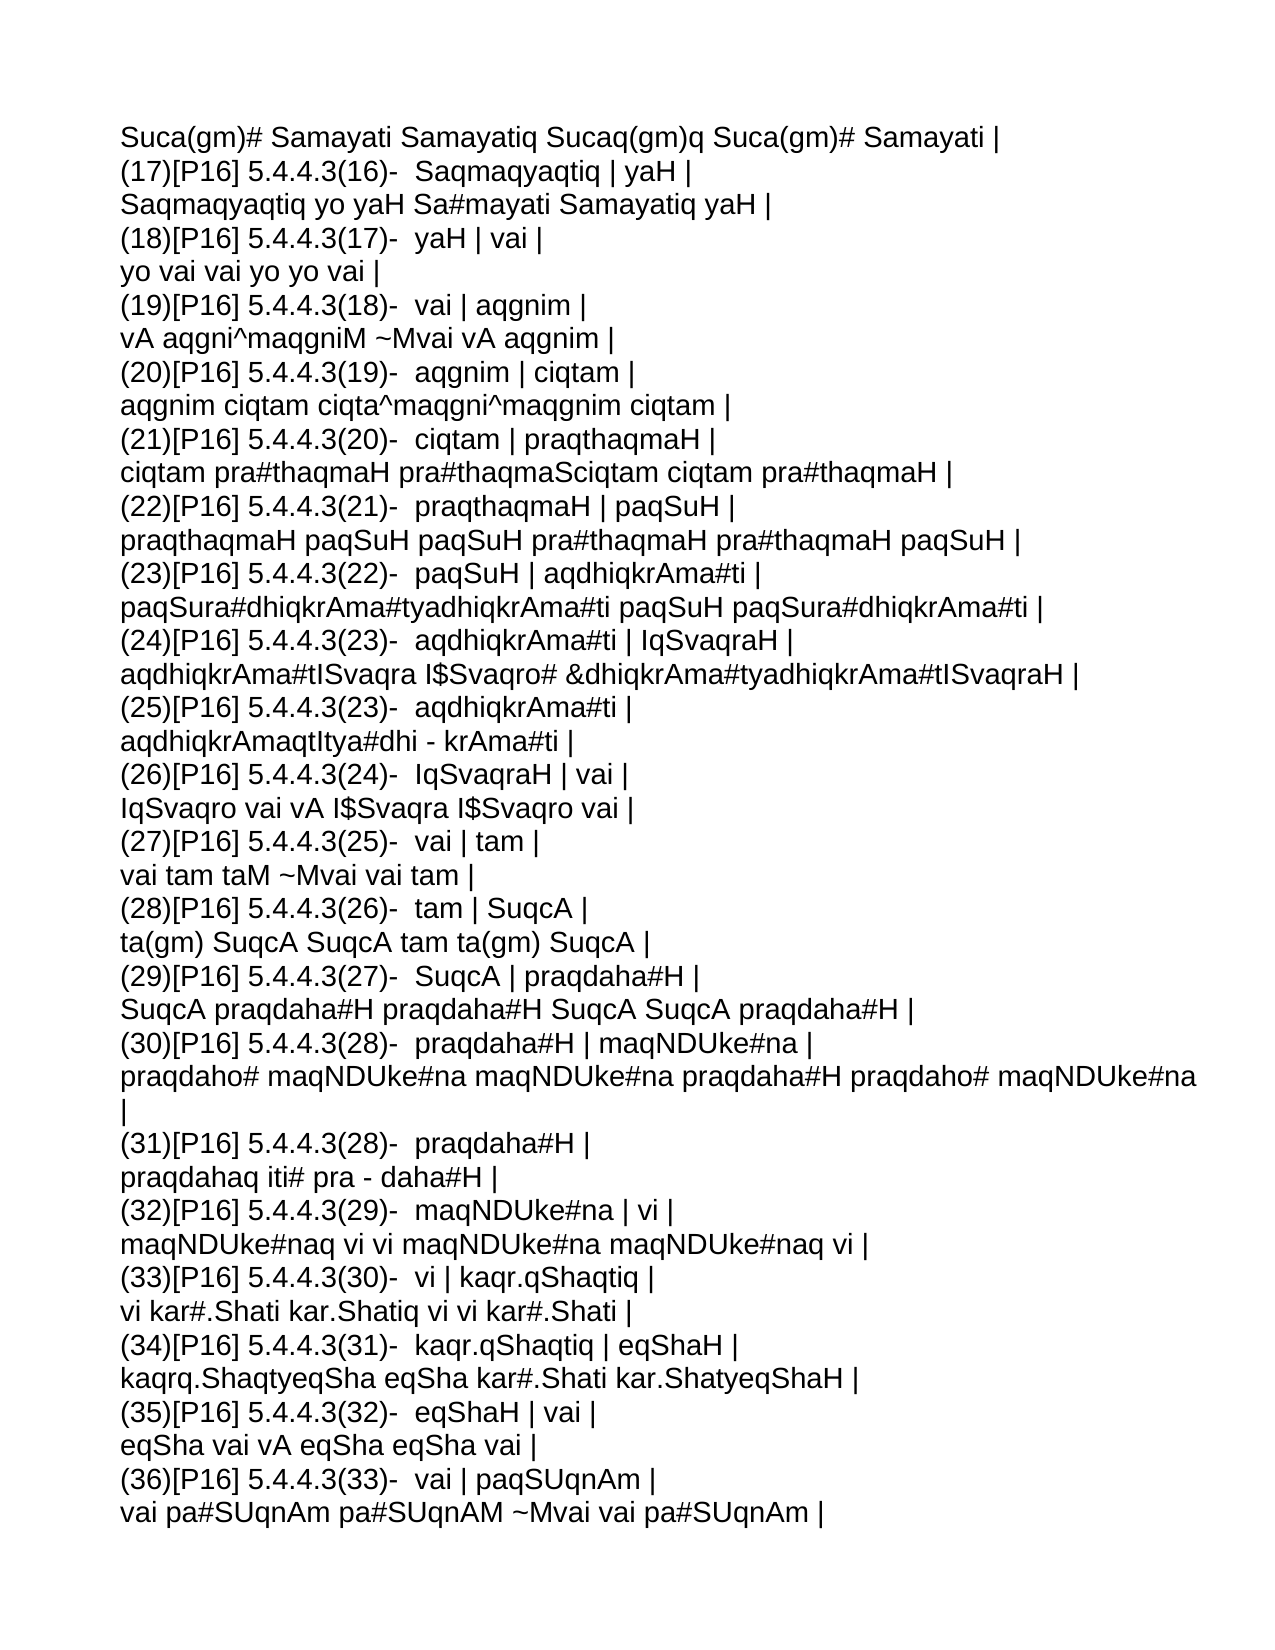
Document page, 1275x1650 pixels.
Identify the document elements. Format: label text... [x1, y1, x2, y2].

text aqdhiqkrAma#tISvaqra I$Svaqro# &dhiqkrAma#tyadhiqkrAma#tISvaqraH | [120, 657, 1200, 690]
text (34)[P16] 5.4.4.3(31)- kaqr.qShaqtiq | eqShaH | [120, 1327, 1200, 1361]
text SuqcA praqdaha#H praqdaha#H SuqcA SuqcA praqdaha#H | [120, 992, 1200, 1026]
text (31)[P16] 5.4.4.3(28)- praqdaha#H | [120, 1126, 1200, 1160]
text (22)[P16] 5.4.4.3(21)- praqthaqmaH | paqSuH | [120, 489, 1200, 522]
text aqdhiqkrAmaqtItya#dhi - krAma#ti | [120, 724, 1200, 757]
text (28)[P16] 5.4.4.3(26)- tam | SuqcA | [120, 891, 1200, 925]
text kaqrq.ShaqtyeqSha eqSha kar#.Shati kar.ShatyeqShaH | [120, 1361, 1200, 1394]
text ta(gm) SuqcA SuqcA tam ta(gm) SuqcA | [120, 925, 1200, 958]
text (33)[P16] 5.4.4.3(30)- vi | kaqr.qShaqtiq | [120, 1260, 1200, 1294]
text aqgnim ciqtam ciqta^maqgni^maqgnim ciqtam | [120, 388, 1200, 422]
text maqNDUke#naq vi vi maqNDUke#na maqNDUke#naq vi | [120, 1227, 1200, 1260]
text (27)[P16] 5.4.4.3(25)- vai | tam | [120, 824, 1200, 858]
text Suca(gm)# Samayati Samayatiq Sucaq(gm)q Suca(gm)# Samayati | [120, 120, 1200, 153]
text eqSha vai vA eqSha eqSha vai | [120, 1428, 1200, 1462]
text vA aqgni^maqgniM ~Mvai vA aqgnim | [120, 321, 1200, 355]
text (24)[P16] 5.4.4.3(23)- aqdhiqkrAma#ti | IqSvaqraH | [120, 623, 1200, 657]
text vi kar#.Shati kar.Shatiq vi vi kar#.Shati | [120, 1294, 1200, 1327]
text (25)[P16] 5.4.4.3(23)- aqdhiqkrAma#ti | [120, 690, 1200, 724]
text (17)[P16] 5.4.4.3(16)- Saqmaqyaqtiq | yaH | [120, 153, 1200, 187]
text praqdahaq iti# pra - daha#H | [120, 1160, 1200, 1193]
text (18)[P16] 5.4.4.3(17)- yaH | vai | [120, 221, 1200, 254]
text yo vai vai yo yo vai | [120, 254, 1200, 288]
text (29)[P16] 5.4.4.3(27)- SuqcA | praqdaha#H | [120, 958, 1200, 992]
text (26)[P16] 5.4.4.3(24)- IqSvaqraH | vai | [120, 757, 1200, 791]
text (21)[P16] 5.4.4.3(20)- ciqtam | praqthaqmaH | [120, 422, 1200, 455]
text (30)[P16] 5.4.4.3(28)- praqdaha#H | maqNDUke#na | [120, 1026, 1200, 1059]
text (32)[P16] 5.4.4.3(29)- maqNDUke#na | vi | [120, 1193, 1200, 1227]
text praqdaho# maqNDUke#na maqNDUke#na praqdaha#H praqdaho# maqNDUke#na | [120, 1059, 1200, 1126]
text praqthaqmaH paqSuH paqSuH pra#thaqmaH pra#thaqmaH paqSuH | [120, 522, 1200, 556]
text Saqmaqyaqtiq yo yaH Sa#mayati Samayatiq yaH | [120, 187, 1200, 221]
text (36)[P16] 5.4.4.3(33)- vai | paqSUqnAm | [120, 1462, 1200, 1495]
text IqSvaqro vai vA I$Svaqra I$Svaqro vai | [120, 791, 1200, 824]
text ciqtam pra#thaqmaH pra#thaqmaSciqtam ciqtam pra#thaqmaH | [120, 455, 1200, 489]
text (20)[P16] 5.4.4.3(19)- aqgnim | ciqtam | [120, 355, 1200, 388]
text paqSura#dhiqkrAma#tyadhiqkrAma#ti paqSuH paqSura#dhiqkrAma#ti | [120, 589, 1200, 623]
text vai pa#SUqnAm pa#SUqnAM ~Mvai vai pa#SUqnAm | [120, 1495, 1200, 1529]
text (35)[P16] 5.4.4.3(32)- eqShaH | vai | [120, 1394, 1200, 1428]
text (19)[P16] 5.4.4.3(18)- vai | aqgnim | [120, 288, 1200, 321]
text vai tam taM ~Mvai vai tam | [120, 858, 1200, 891]
text (23)[P16] 5.4.4.3(22)- paqSuH | aqdhiqkrAma#ti | [120, 556, 1200, 589]
